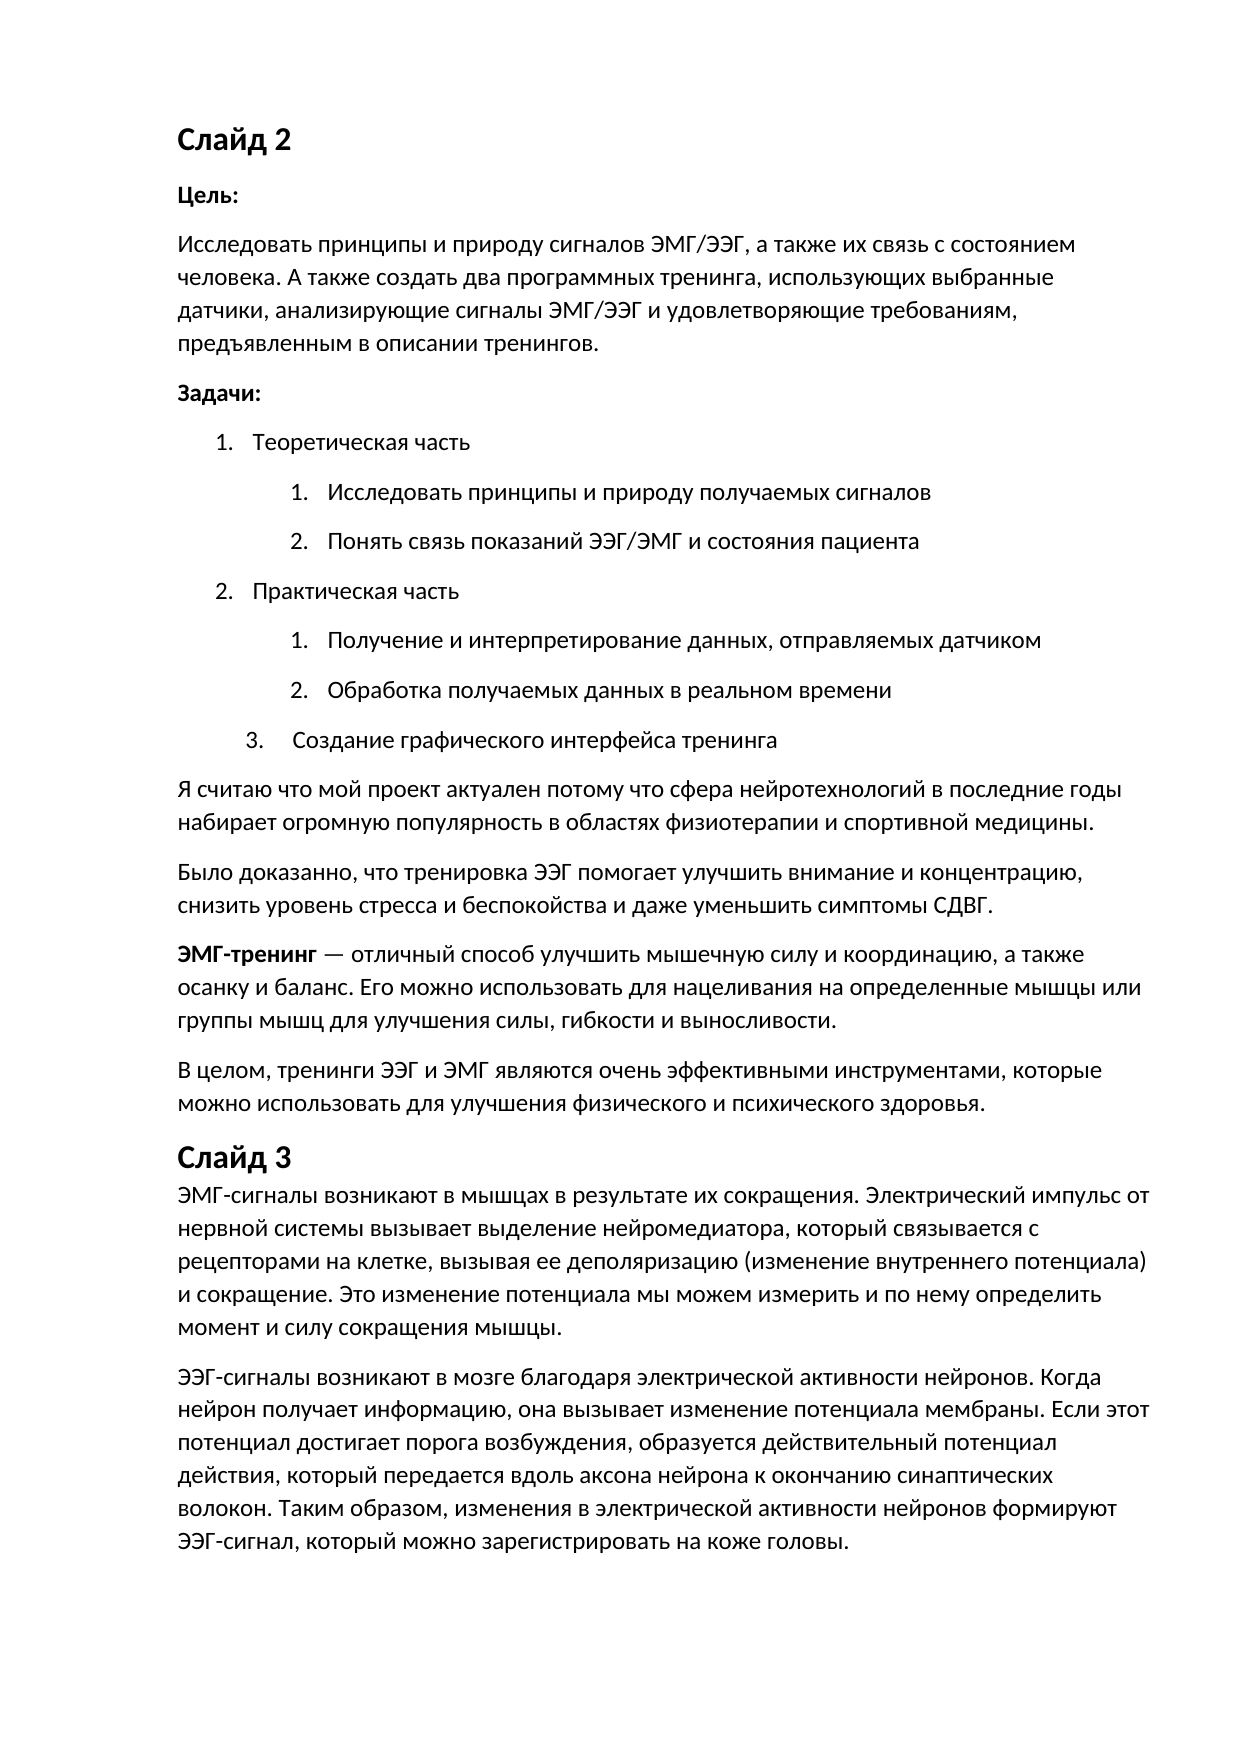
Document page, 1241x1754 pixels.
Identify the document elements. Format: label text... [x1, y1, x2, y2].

text ЭЭГ-сигналы возникают в мозге благодаря электрической активности нейронов. Когда нейрон получает информацию, она вызывает изменение потенциала мембраны. Если этот потенциал достигает порога возбуждения, образуется действительный потенциал действия, который передается вдоль аксона нейрона к окончанию синаптических волокон. Таким образом, изменения в электрической активности нейронов формируют ЭЭГ-сигнал, который можно зарегистрировать на коже головы. [177, 1361, 1152, 1556]
text ЭМГ-тренинг — отличный способ улучшить мышечную силу и координацию, а также осанку и баланс. Его можно использовать для нацеливания на определенные мышцы или группы мышц для улучшения силы, гибкости и выносливости. [177, 938, 1152, 1035]
text Слайд 2 [177, 118, 1152, 159]
list Понять связь показаний ЭЭГ/ЭМГ и состояния пациента [290, 525, 1152, 556]
list Исследовать принципы и природу получаемых сигналов [290, 476, 1152, 506]
list Получение и интерпретирование данных, отправляемых датчиком [290, 624, 1152, 655]
text Я считаю что мой проект актуален потому что сфера нейротехнологий в последние годы набирает огромную популярность в областях физиотерапии и спортивной медицины. [177, 773, 1152, 837]
text Исследовать принципы и природу сигналов ЭМГ/ЭЭГ, а также их связь с состоянием человека. А также создать два программных тренинга, использующих выбранные датчики, анализирующие сигналы ЭМГ/ЭЭГ и удовлетворяющие требованиям, предъявленным в описании тренингов. [177, 228, 1152, 358]
text 3. Создание графического интерфейса тренинга [177, 724, 1152, 754]
text Слайд 3 ЭМГ-сигналы возникают в мышцах в результате их сокращения. Электрический импульс от нервной системы вызывает выделение нейромедиатора, который связывается с рецепторами на клетке, вызывая ее деполяризацию (изменение внутреннего потенциала) и сокращение. Это изменение потенциала мы можем измерить и по нему определить момент и силу сокращения мышцы. [177, 1136, 1152, 1342]
list Практическая часть [215, 575, 1152, 606]
text Цель: [177, 179, 1152, 209]
text Задачи: [177, 377, 1152, 407]
text Было доказанно, что тренировка ЭЭГ помогает улучшить внимание и концентрацию, снизить уровень стресса и беспокойства и даже уменьшить симптомы СДВГ. [177, 856, 1152, 919]
text В целом, тренинги ЭЭГ и ЭМГ являются очень эффективными инструментами, которые можно использовать для улучшения физического и психического здоровья. [177, 1054, 1152, 1117]
list Обработка получаемых данных в реальном времени [290, 674, 1152, 705]
list Теоретическая часть [215, 426, 1152, 457]
